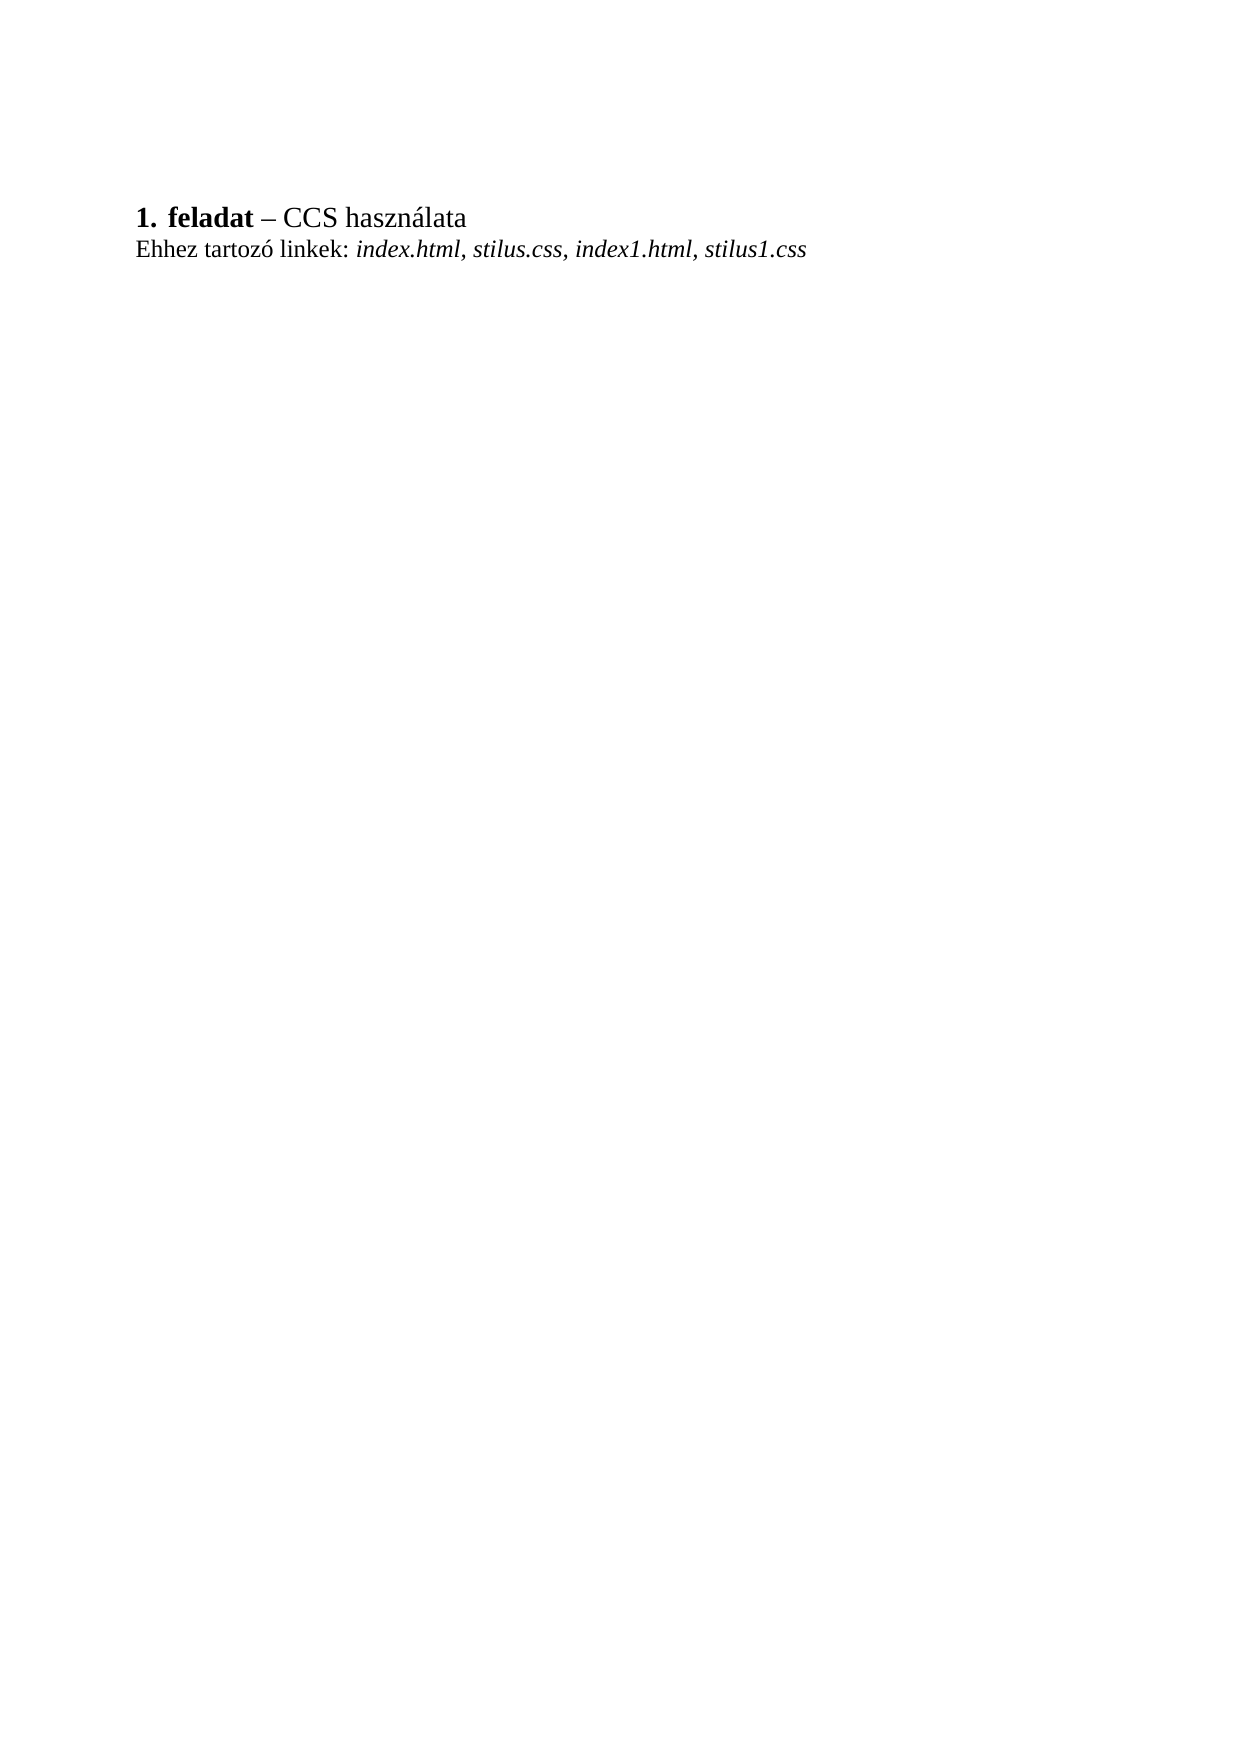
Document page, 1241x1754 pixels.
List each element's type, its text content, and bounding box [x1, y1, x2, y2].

text Ehhez tartozó linkek: index.html, stilus.css, index1.html, stilus1.css [135, 234, 1065, 263]
list feladat – CCS használata [135, 201, 1065, 234]
